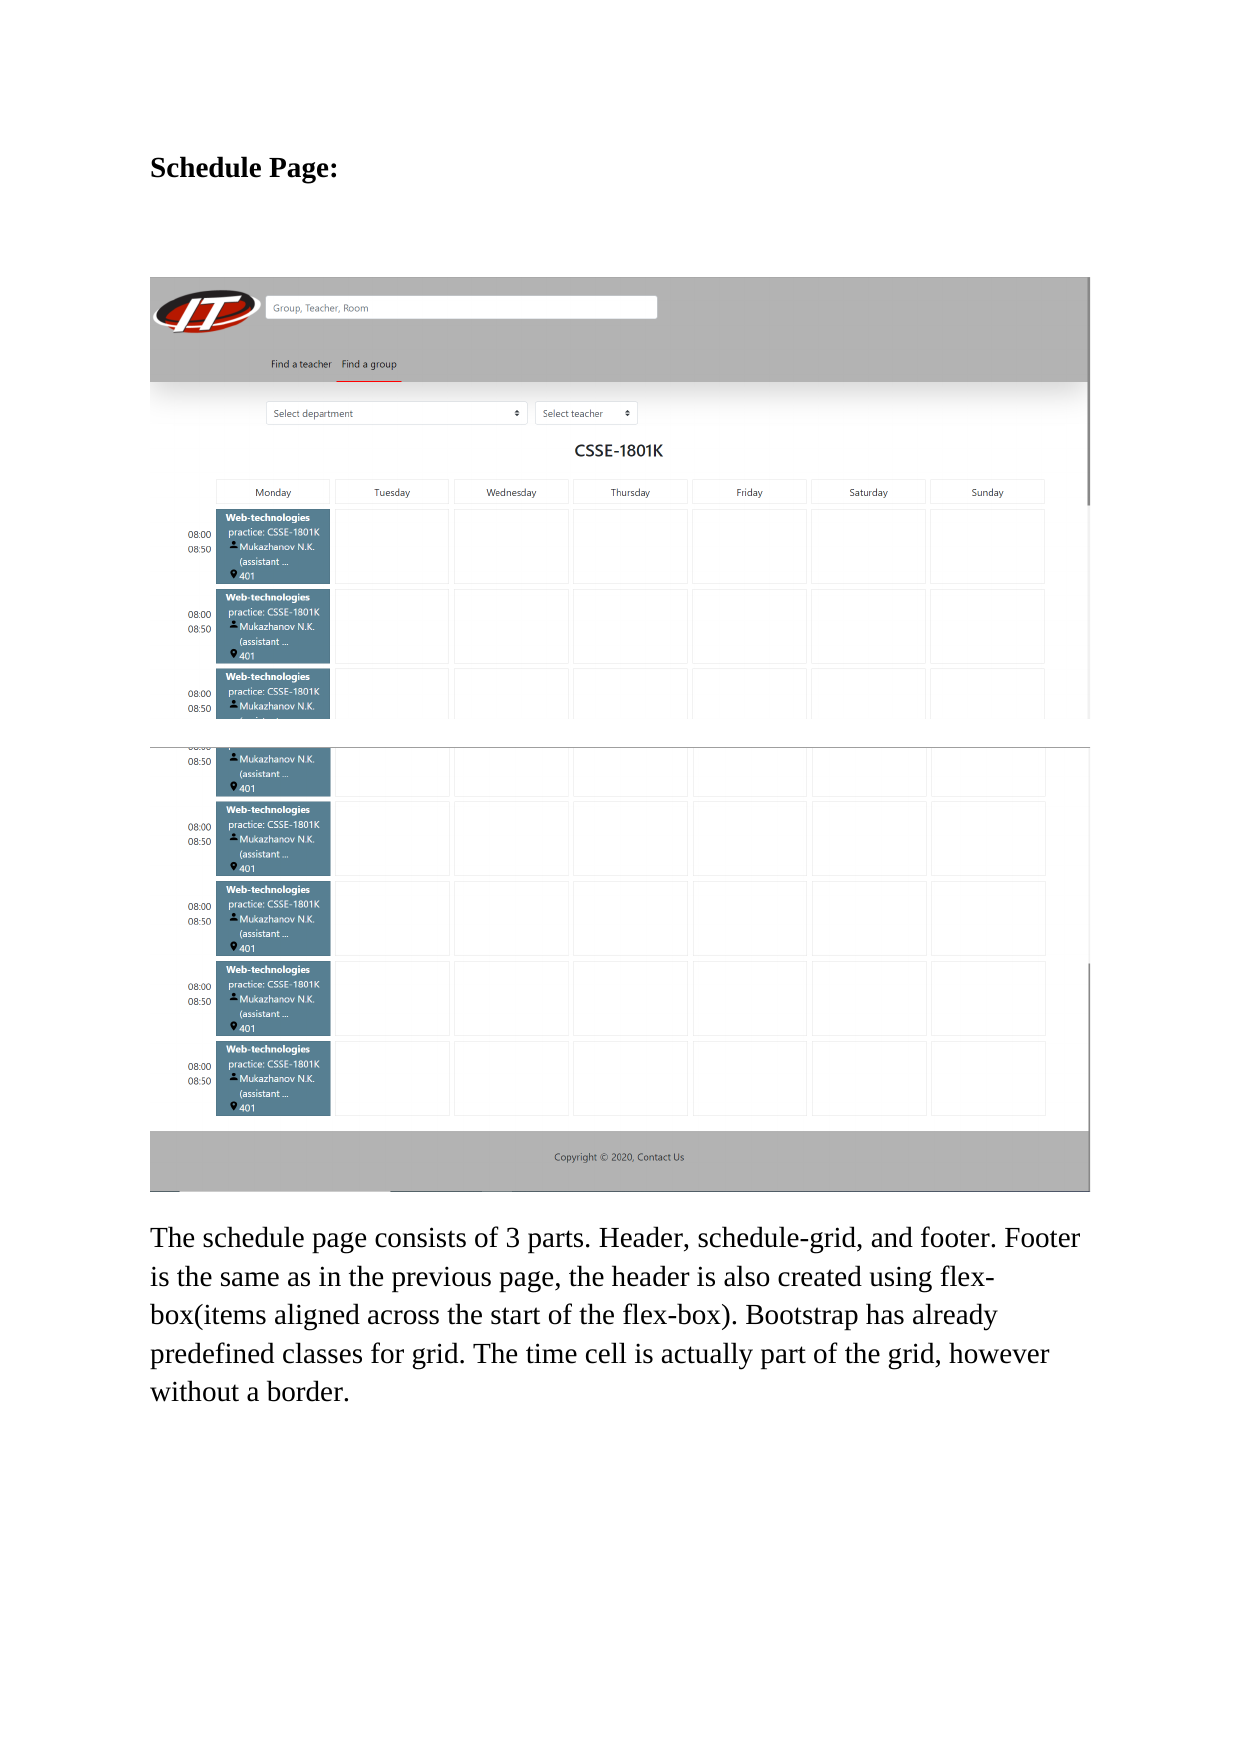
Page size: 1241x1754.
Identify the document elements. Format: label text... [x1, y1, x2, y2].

text The schedule page consists of 3 parts. Header, schedule-grid, and footer. Footer is the same as in the previous page, the header is also created using flex-box(items aligned across the start of the flex-box). Bootstrap has already predefined classes for grid. The time cell is actually part of the grid, however without a border. [150, 1220, 1090, 1408]
picture [150, 277, 1091, 719]
picture [150, 747, 1091, 1192]
text Schedule Page: [150, 150, 1090, 183]
